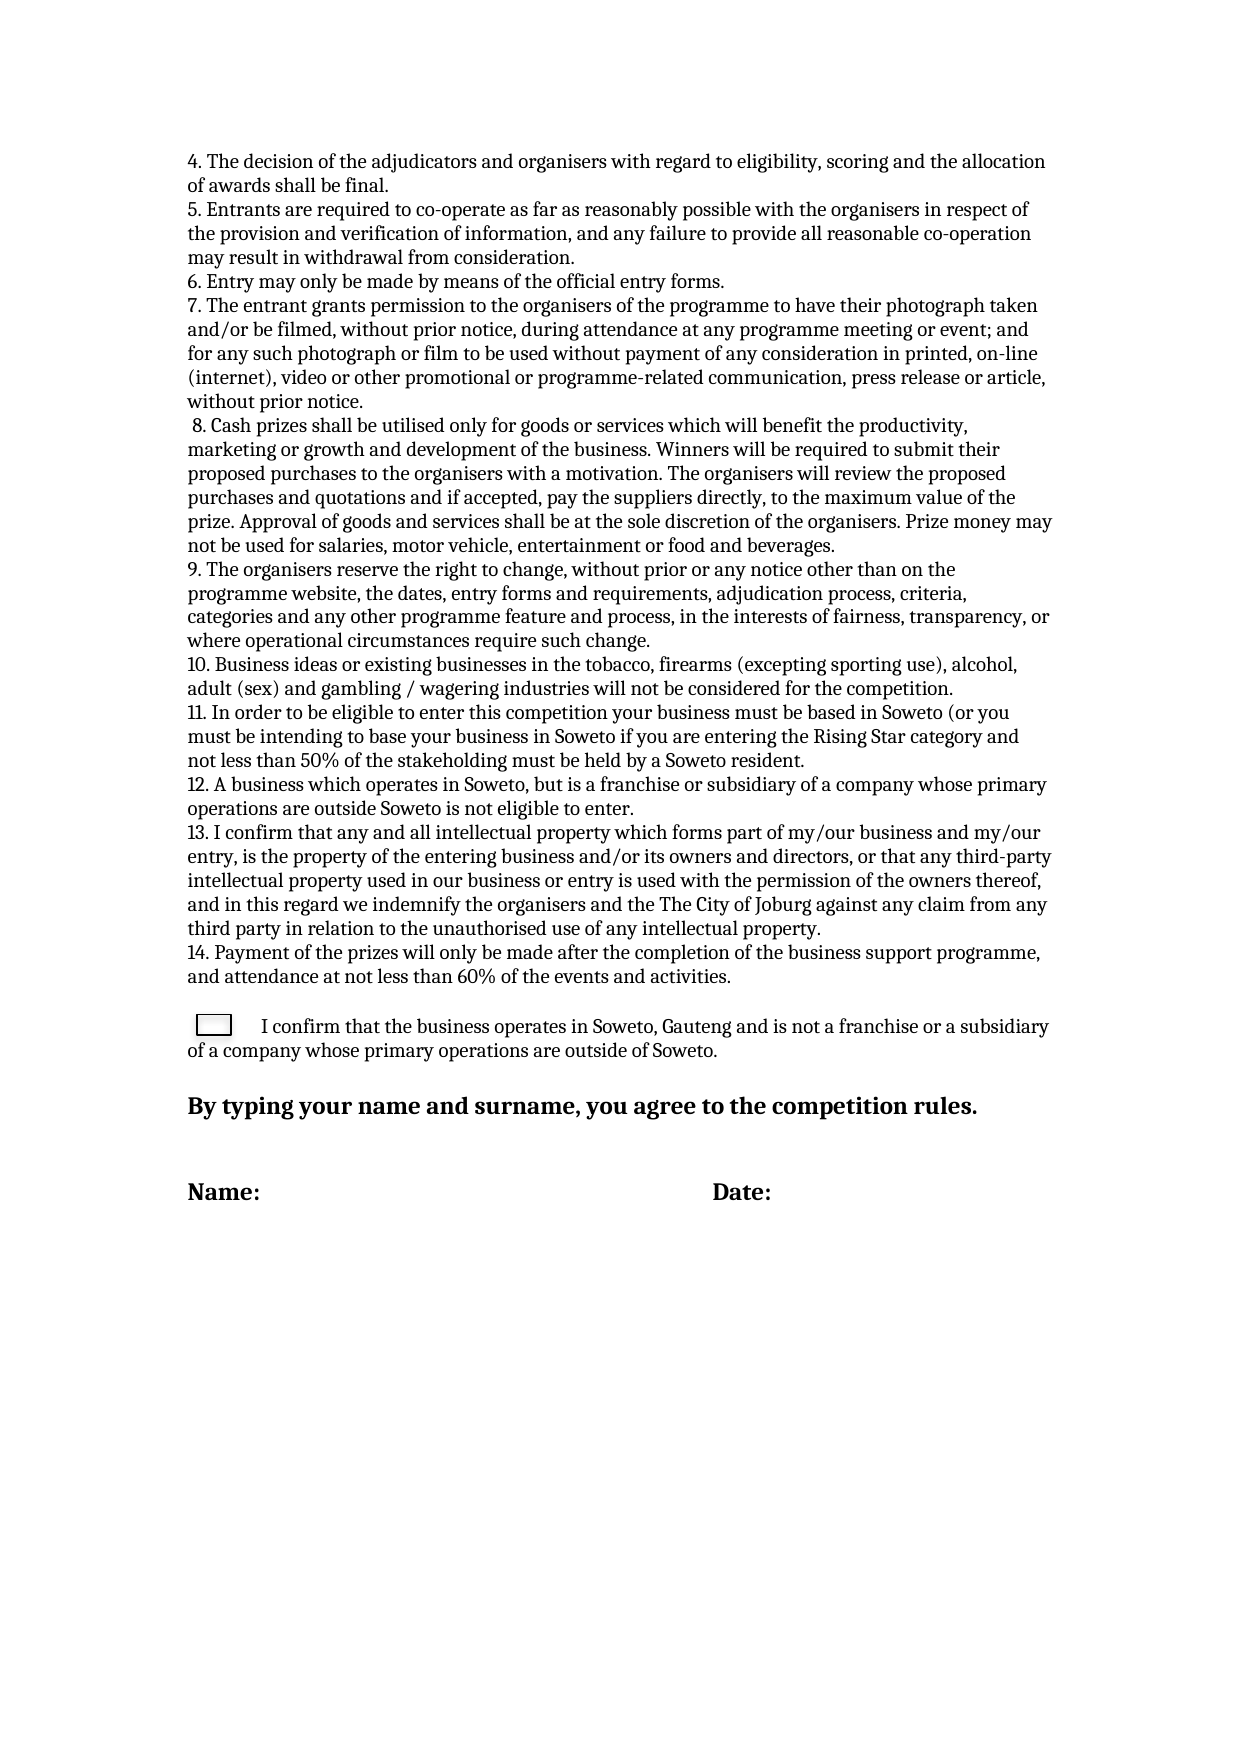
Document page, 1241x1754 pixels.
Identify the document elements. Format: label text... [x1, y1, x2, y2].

text 7. The entrant grants permission to the organisers of the programme to have their photograph taken and/or be filmed, without prior notice, during attendance at any programme meeting or event; and for any such photograph or film to be used without payment of any consideration in printed, on-line (internet), video or other promotional or programme-related communication, press release or article, without prior notice. [187, 294, 1053, 413]
text 10. Business ideas or existing businesses in the tobacco, firearms (excepting sporting use), alcohol, adult (sex) and gambling / wagering industries will not be considered for the competition. [187, 653, 1053, 701]
text 12. A business which operates in Soweto, but is a franchise or subsidiary of a company whose primary operations are outside Soweto is not eligible to enter. [187, 773, 1053, 821]
text 13. I confirm that any and all intellectual property which forms part of my/our business and my/our entry, is the property of the entering business and/or its owners and directors, or that any third-party intellectual property used in our business or entry is used with the permission of the owners thereof, and in this regard we indemnify the organisers and the The City of Joburg against any claim from any third party in relation to the unauthorised use of any intellectual property. [187, 821, 1053, 941]
text By typing your name and surname, you agree to the competition rules. [187, 1092, 1053, 1120]
text 11. In order to be eligible to enter this competition your business must be based in Soweto (or you must be intending to base your business in Soweto if you are entering the Rising Star category and not less than 50% of the stakeholding must be held by a Soweto resident. [187, 701, 1053, 773]
text 14. Payment of the prizes will only be made after the completion of the business support programme, and attendance at not less than 60% of the events and activities. [187, 941, 1053, 988]
text I confirm that the business operates in Soweto, Gauteng and is not a franchise or a subsidiary of a company whose primary operations are outside of Soweto. [187, 1015, 1053, 1063]
text Name: Date: [187, 1178, 1053, 1207]
text 6. Entry may only be made by means of the official entry forms. [187, 270, 1053, 294]
text 9. The organisers reserve the right to change, without prior or any notice other than on the programme website, the dates, entry forms and requirements, adjudication process, criteria, categories and any other programme feature and process, in the interests of fairness, transparency, or where operational circumstances require such change. [187, 557, 1053, 653]
text 5. Entrants are required to co-operate as far as reasonably possible with the organisers in respect of the provision and verification of information, and any failure to provide all reasonable co-operation may result in withdrawal from consideration. [187, 198, 1053, 270]
text 8. Cash prizes shall be utilised only for goods or services which will benefit the productivity, marketing or growth and development of the business. Winners will be required to submit their proposed purchases to the organisers with a motivation. The organisers will review the proposed purchases and quotations and if accepted, pay the suppliers directly, to the maximum value of the prize. Approval of goods and services shall be at the sole discretion of the organisers. Prize money may not be used for salaries, motor vehicle, entertainment or food and beverages. [187, 413, 1053, 557]
text 4. The decision of the adjudicators and organisers with regard to eligibility, scoring and the allocation of awards shall be final. [187, 150, 1053, 198]
